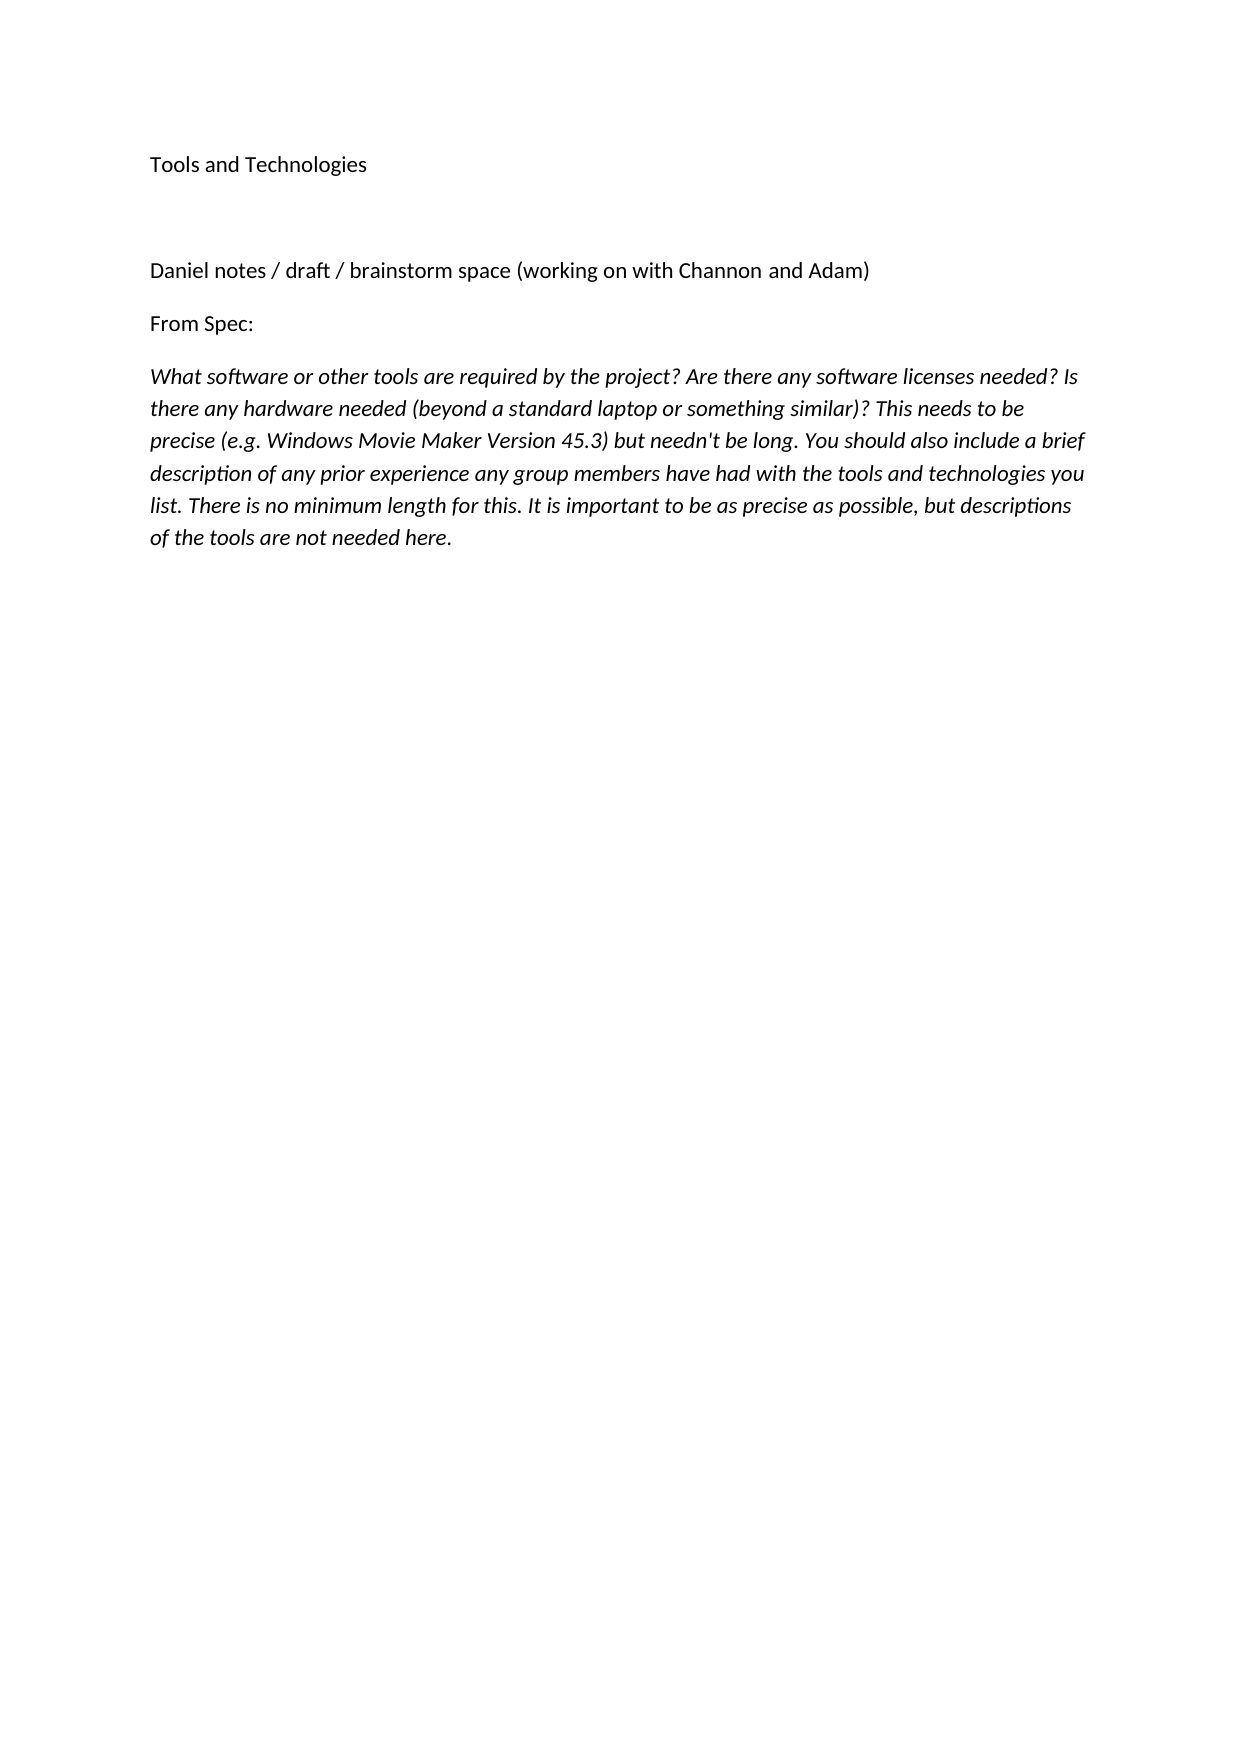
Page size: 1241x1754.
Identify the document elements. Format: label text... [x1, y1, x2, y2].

text From Spec: [150, 309, 1090, 337]
text Tools and Technologies [150, 150, 1090, 178]
text What software or other tools are required by the project? Are there any software licenses needed? Is there any hardware needed (beyond a standard laptop or something similar)? This needs to be precise (e.g. Windows Movie Maker Version 45.3) but needn't be long. You should also include a brief description of any prior experience any group members have had with the tools and technologies you list. There is no minimum length for this. It is important to be as precise as possible, but descriptions of the tools are not needed here. [150, 362, 1090, 551]
text Daniel notes / draft / brainstorm space (working on with Channon and Adam) [150, 256, 1090, 284]
